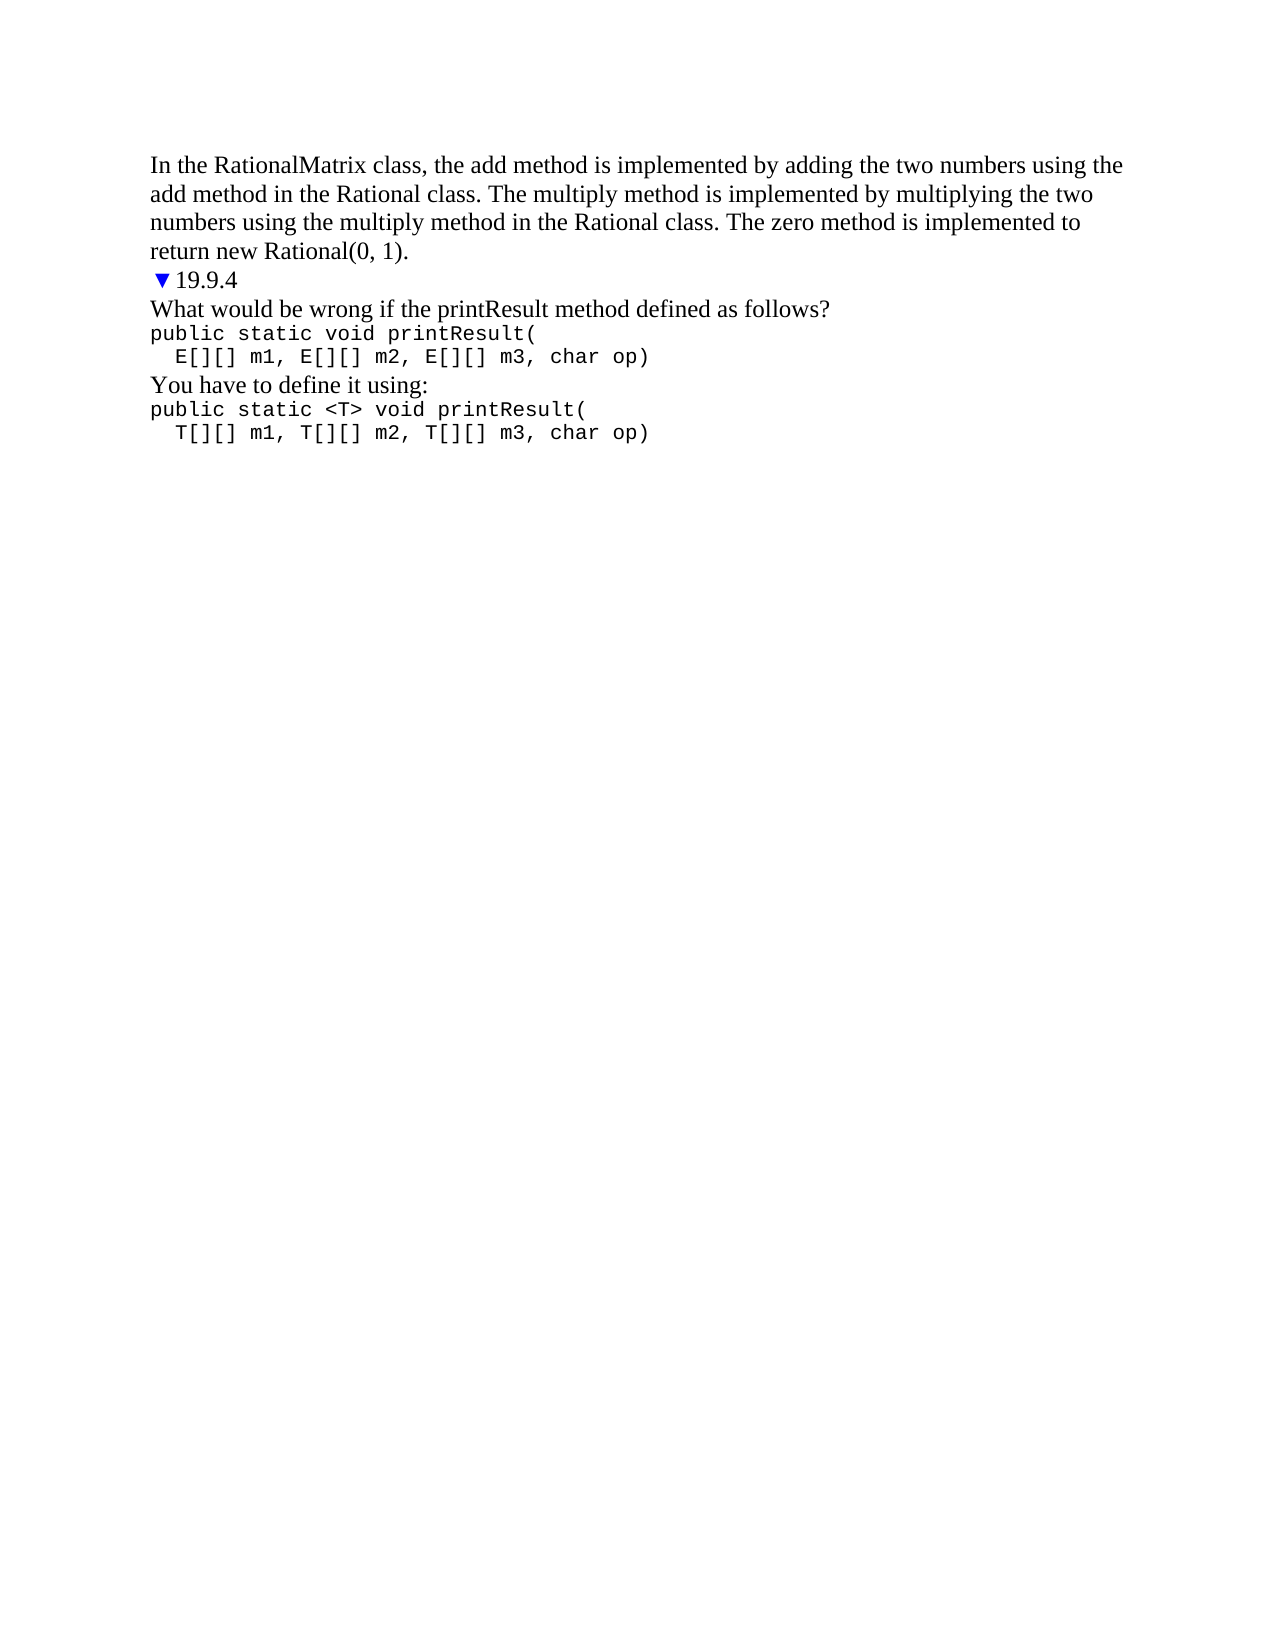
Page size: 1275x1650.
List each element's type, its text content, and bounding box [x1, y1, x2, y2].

text public static <T> void printResult( [150, 398, 1125, 422]
text What would be wrong if the printResult method defined as follows? [150, 294, 1125, 322]
text In the RationalMatrix class, the add method is implemented by adding the two numbers using the add method in the Rational class. The multiply method is implemented by multiplying the two numbers using the multiply method in the Rational class. The zero method is implemented to return new Rational(0, 1). [150, 150, 1125, 265]
text public static void printResult( [150, 322, 1125, 346]
text You have to define it using: [150, 370, 1125, 398]
text ▼19.9.4 [150, 265, 1125, 294]
text T[][] m1, T[][] m2, T[][] m3, char op) [150, 422, 1125, 446]
text E[][] m1, E[][] m2, E[][] m3, char op) [150, 346, 1125, 370]
